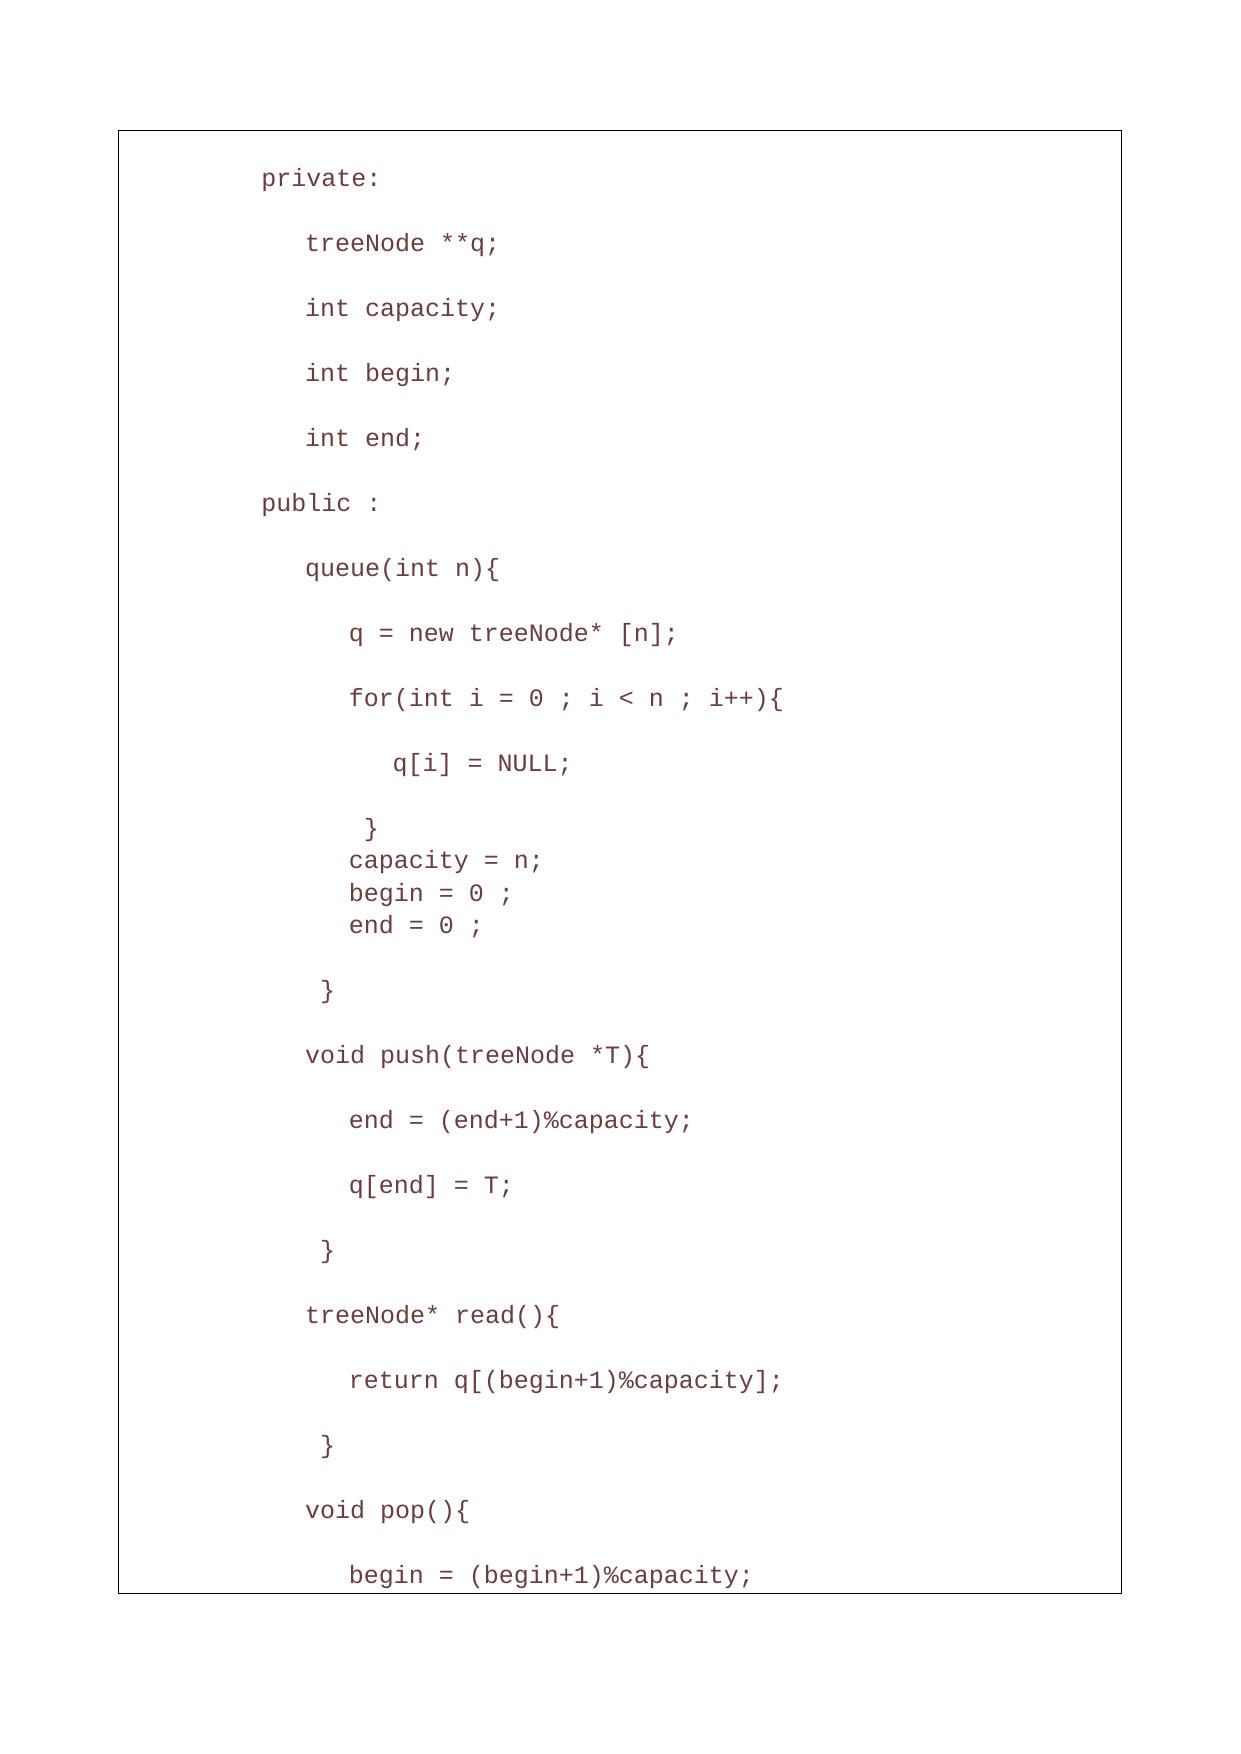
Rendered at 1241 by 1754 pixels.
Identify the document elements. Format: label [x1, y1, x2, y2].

table_cell [119, 131, 1121, 1593]
